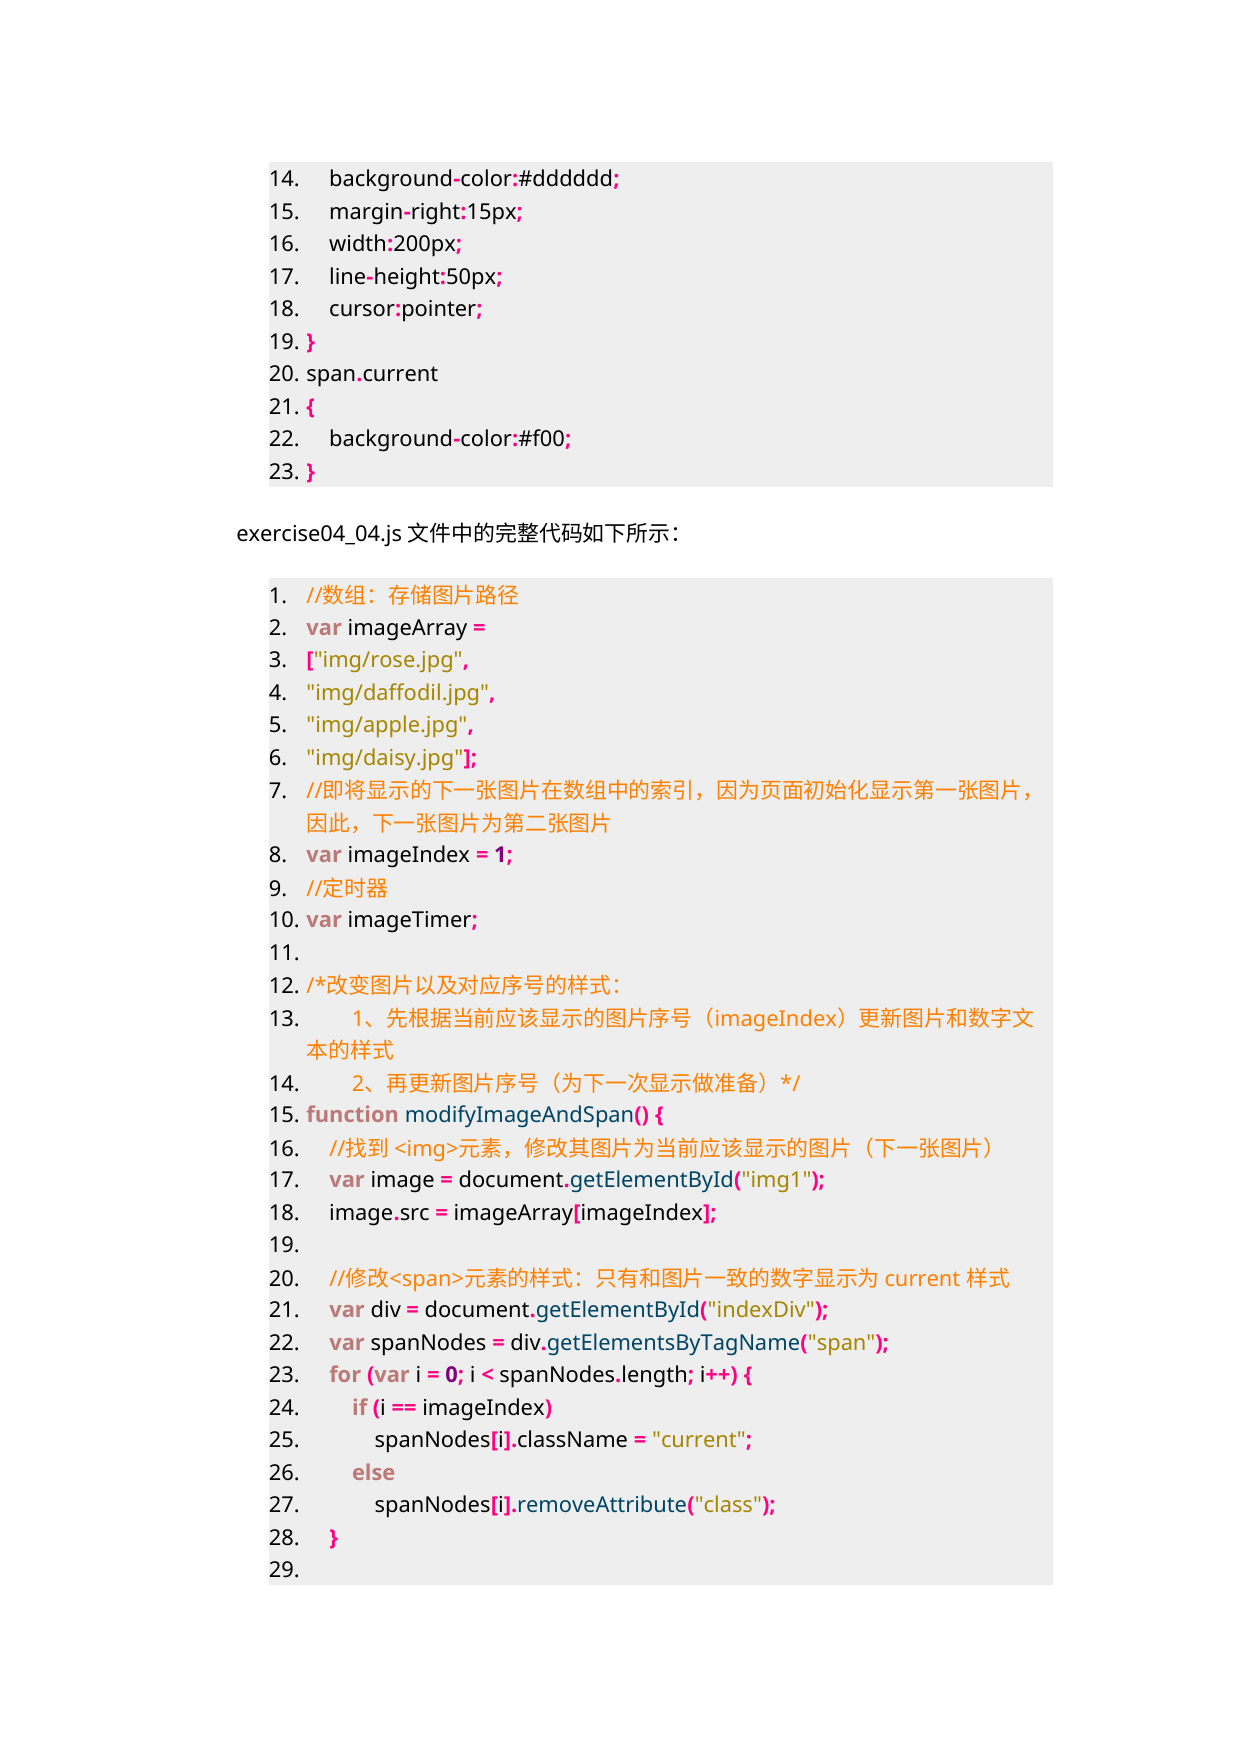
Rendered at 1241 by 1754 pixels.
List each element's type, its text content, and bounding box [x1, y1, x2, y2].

list var spanNodes = div.getElementsByTagName("span"); [269, 1325, 1053, 1358]
text exercise04_04.js 文件中的完整代码如下所示： [192, 516, 1048, 549]
list image.src = imageArray[imageIndex]; [269, 1195, 1053, 1228]
list 1、先根据当前应该显示的图片序号（imageIndex）更新图片和数字文本的样式 [269, 1000, 1053, 1065]
list //即将显示的下一张图片在数组中的索引，因为页面初始化显示第一张图片，因此，下一张图片为第二张图片 [269, 773, 1053, 838]
list width:200px; [269, 227, 1053, 259]
list //找到 <img>元素，修改其图片为当前应该显示的图片（下一张图片） [269, 1130, 1053, 1163]
list "img/apple.jpg", [269, 708, 1053, 740]
list background-color:#f00; [269, 422, 1053, 454]
list var imageArray = [269, 610, 1053, 643]
list } [269, 1520, 1053, 1553]
list var image = document.getElementById("img1"); [269, 1163, 1053, 1195]
list span.current [269, 357, 1053, 389]
list //数组：存储图片路径 [269, 578, 1053, 610]
list //定时器 [269, 870, 1053, 903]
list ["img/rose.jpg", [269, 643, 1053, 675]
list function modifyImageAndSpan() { [269, 1098, 1053, 1130]
list "img/daffodil.jpg", [269, 675, 1053, 708]
list else [269, 1455, 1053, 1488]
list "img/daisy.jpg"]; [269, 740, 1053, 773]
list if (i == imageIndex) [269, 1390, 1053, 1423]
list spanNodes[i].className = "current"; [269, 1423, 1053, 1455]
list cursor:pointer; [269, 292, 1053, 324]
list spanNodes[i].removeAttribute("class"); [269, 1488, 1053, 1520]
list var div = document.getElementById("indexDiv"); [269, 1293, 1053, 1325]
list } [269, 324, 1053, 357]
list /*改变图片以及对应序号的样式： [269, 968, 1053, 1000]
list for (var i = 0; i < spanNodes.length; i++) { [269, 1358, 1053, 1390]
list 2、再更新图片序号（为下一次显示做准备）*/ [269, 1065, 1053, 1098]
list background-color:#dddddd; [269, 162, 1053, 194]
list //修改<span>元素的样式：只有和图片一致的数字显示为 current 样式 [269, 1260, 1053, 1293]
list { [269, 389, 1053, 422]
list } [269, 454, 1053, 487]
list line-height:50px; [269, 259, 1053, 292]
list var imageIndex = 1; [269, 838, 1053, 870]
list margin-right:15px; [269, 194, 1053, 227]
list var imageTimer; [269, 903, 1053, 935]
